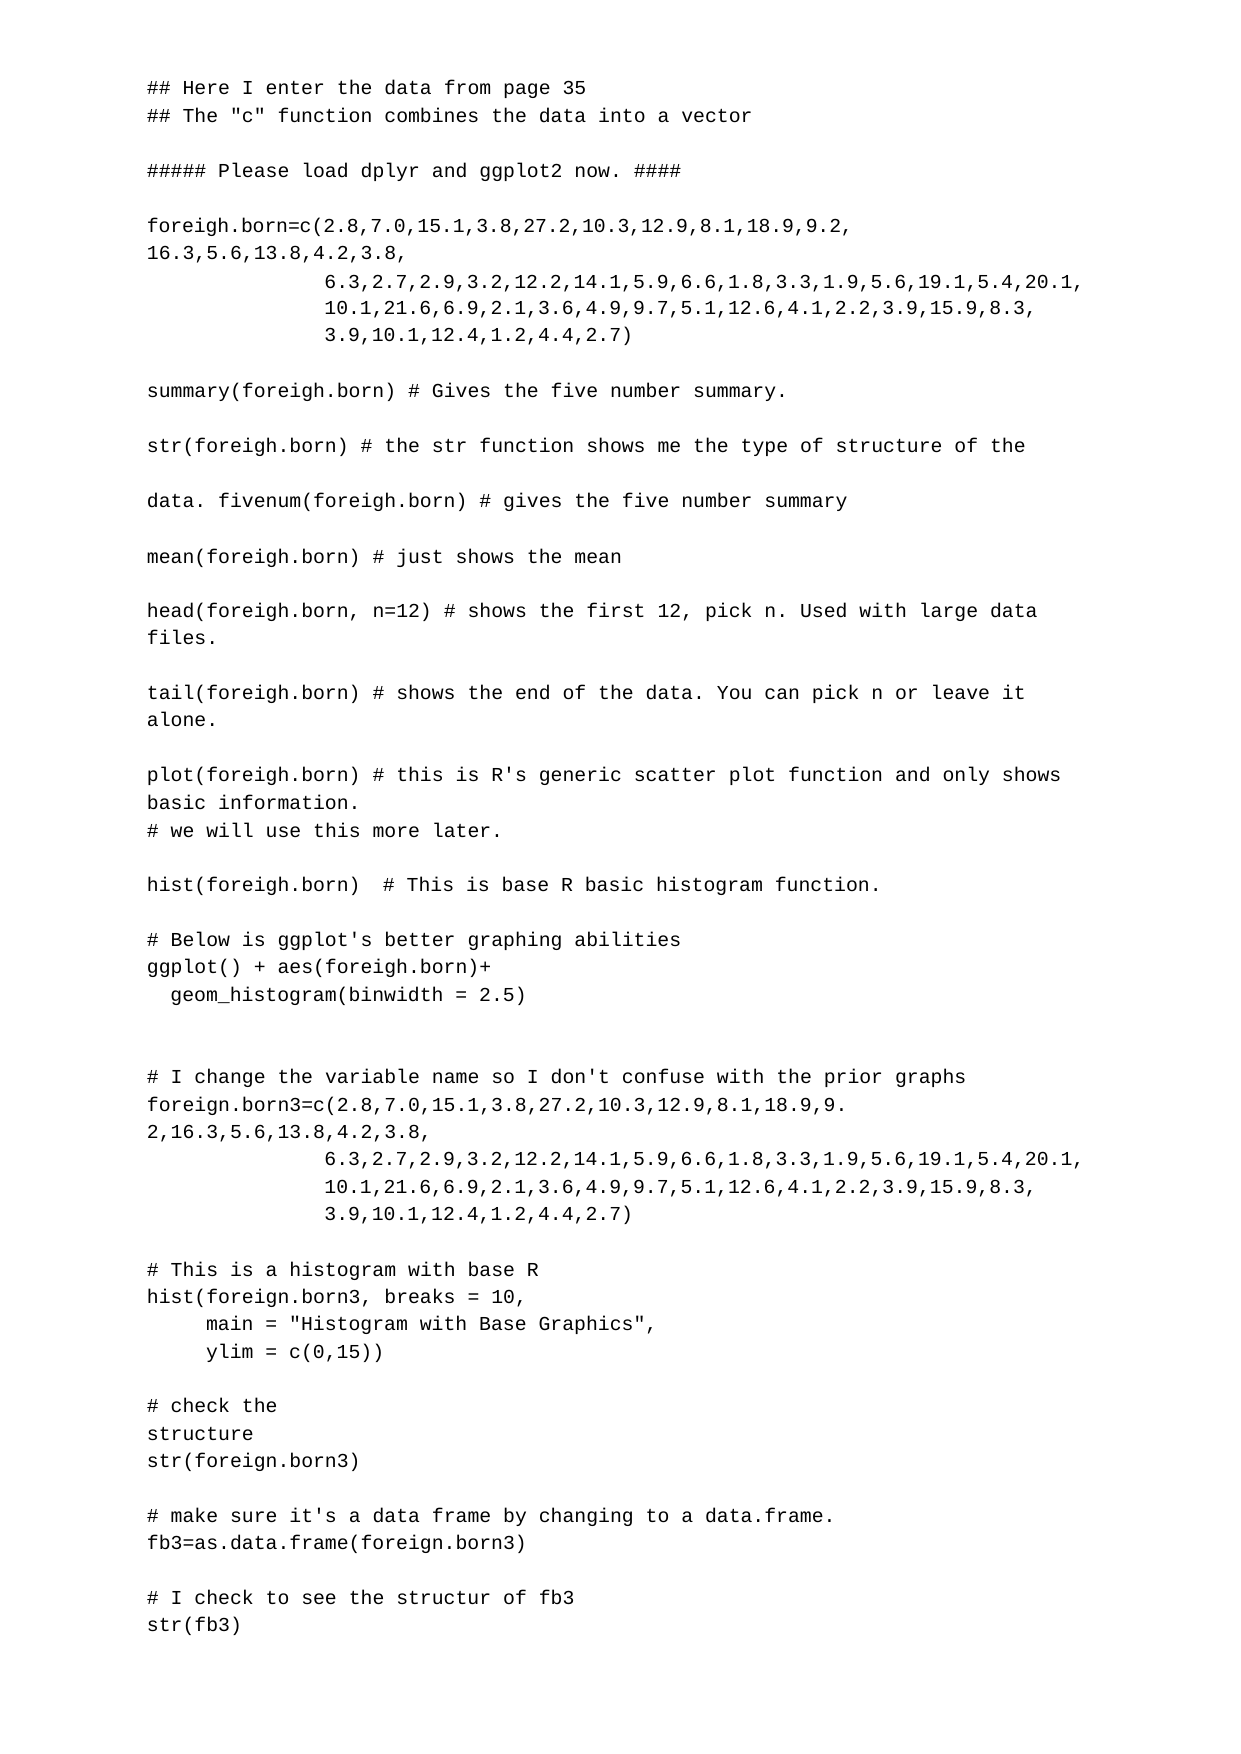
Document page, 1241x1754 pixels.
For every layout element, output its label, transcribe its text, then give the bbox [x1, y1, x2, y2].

text # I check to see the structur of fb3 str(fb3) [147, 1588, 662, 1638]
text # I change the variable name so I don't confuse with the prior graphs foreign.born3=c(2.8,7.0,15.1,3.8,27.2,10.3,12.9,8.1,18.9,9. [147, 1067, 1094, 1117]
text 6.3,2.7,2.9,3.2,12.2,14.1,5.9,6.6,1.8,3.3,1.9,5.6,19.1,5.4,20.1, [324, 271, 1105, 293]
text 2,16.3,5.6,13.8,4.2,3.8, [147, 1122, 1105, 1144]
text 6.3,2.7,2.9,3.2,12.2,14.1,5.9,6.6,1.8,3.3,1.9,5.6,19.1,5.4,20.1, [324, 1149, 1105, 1172]
text ## Here I enter the data from page 35 [147, 78, 1105, 101]
text summary(foreigh.born) # Gives the five number summary. [147, 381, 1105, 403]
text ## The "c" function combines the data into a vector ##### Please load dplyr and ggplot2 now. #### [147, 106, 758, 183]
text plot(foreigh.born) # this is R's generic scatter plot function and only shows basic information. [147, 765, 1094, 815]
text main = "Histogram with Base Graphics", ylim = c(0,15)) [206, 1314, 662, 1364]
text 10.1,21.6,6.9,2.1,3.6,4.9,9.7,5.1,12.6,4.1,2.2,3.9,15.9,8.3, [324, 1177, 1105, 1199]
text 3.9,10.1,12.4,1.2,4.4,2.7) [324, 1204, 1105, 1227]
text head(foreigh.born, n=12) # shows the first 12, pick n. Used with large data files. [147, 601, 1094, 651]
text str(foreigh.born) # the str function shows me the type of structure of the data. fivenum(foreigh.born) # gives the five number summary [147, 436, 1094, 513]
text mean(foreigh.born) # just shows the mean [147, 546, 1105, 568]
text # make sure it's a data frame by changing to a data.frame. fb3=as.data.frame(foreign.born3) [147, 1506, 1094, 1555]
text # we will use this more later. [147, 820, 1105, 842]
text tail(foreigh.born) # shows the end of the data. You can pick n or leave it alone. [147, 683, 1085, 733]
text 10.1,21.6,6.9,2.1,3.6,4.9,9.7,5.1,12.6,4.1,2.2,3.9,15.9,8.3, [324, 298, 1105, 320]
text hist(foreigh.born) # This is base R basic histogram function. # Below is ggplot's better graphing abilities [147, 847, 885, 957]
text ggplot() + aes(foreigh.born)+ geom_histogram(binwidth = 2.5) [147, 957, 762, 1007]
text foreigh.born=c(2.8,7.0,15.1,3.8,27.2,10.3,12.9,8.1,18.9,9.2, 16.3,5.6,13.8,4.2,3.8, [147, 216, 1094, 266]
text # check the structure str(foreign.born3) [147, 1396, 396, 1473]
text # This is a histogram with base R hist(foreign.born3, breaks = 10, [147, 1259, 758, 1309]
text 3.9,10.1,12.4,1.2,4.4,2.7) [324, 325, 1105, 348]
